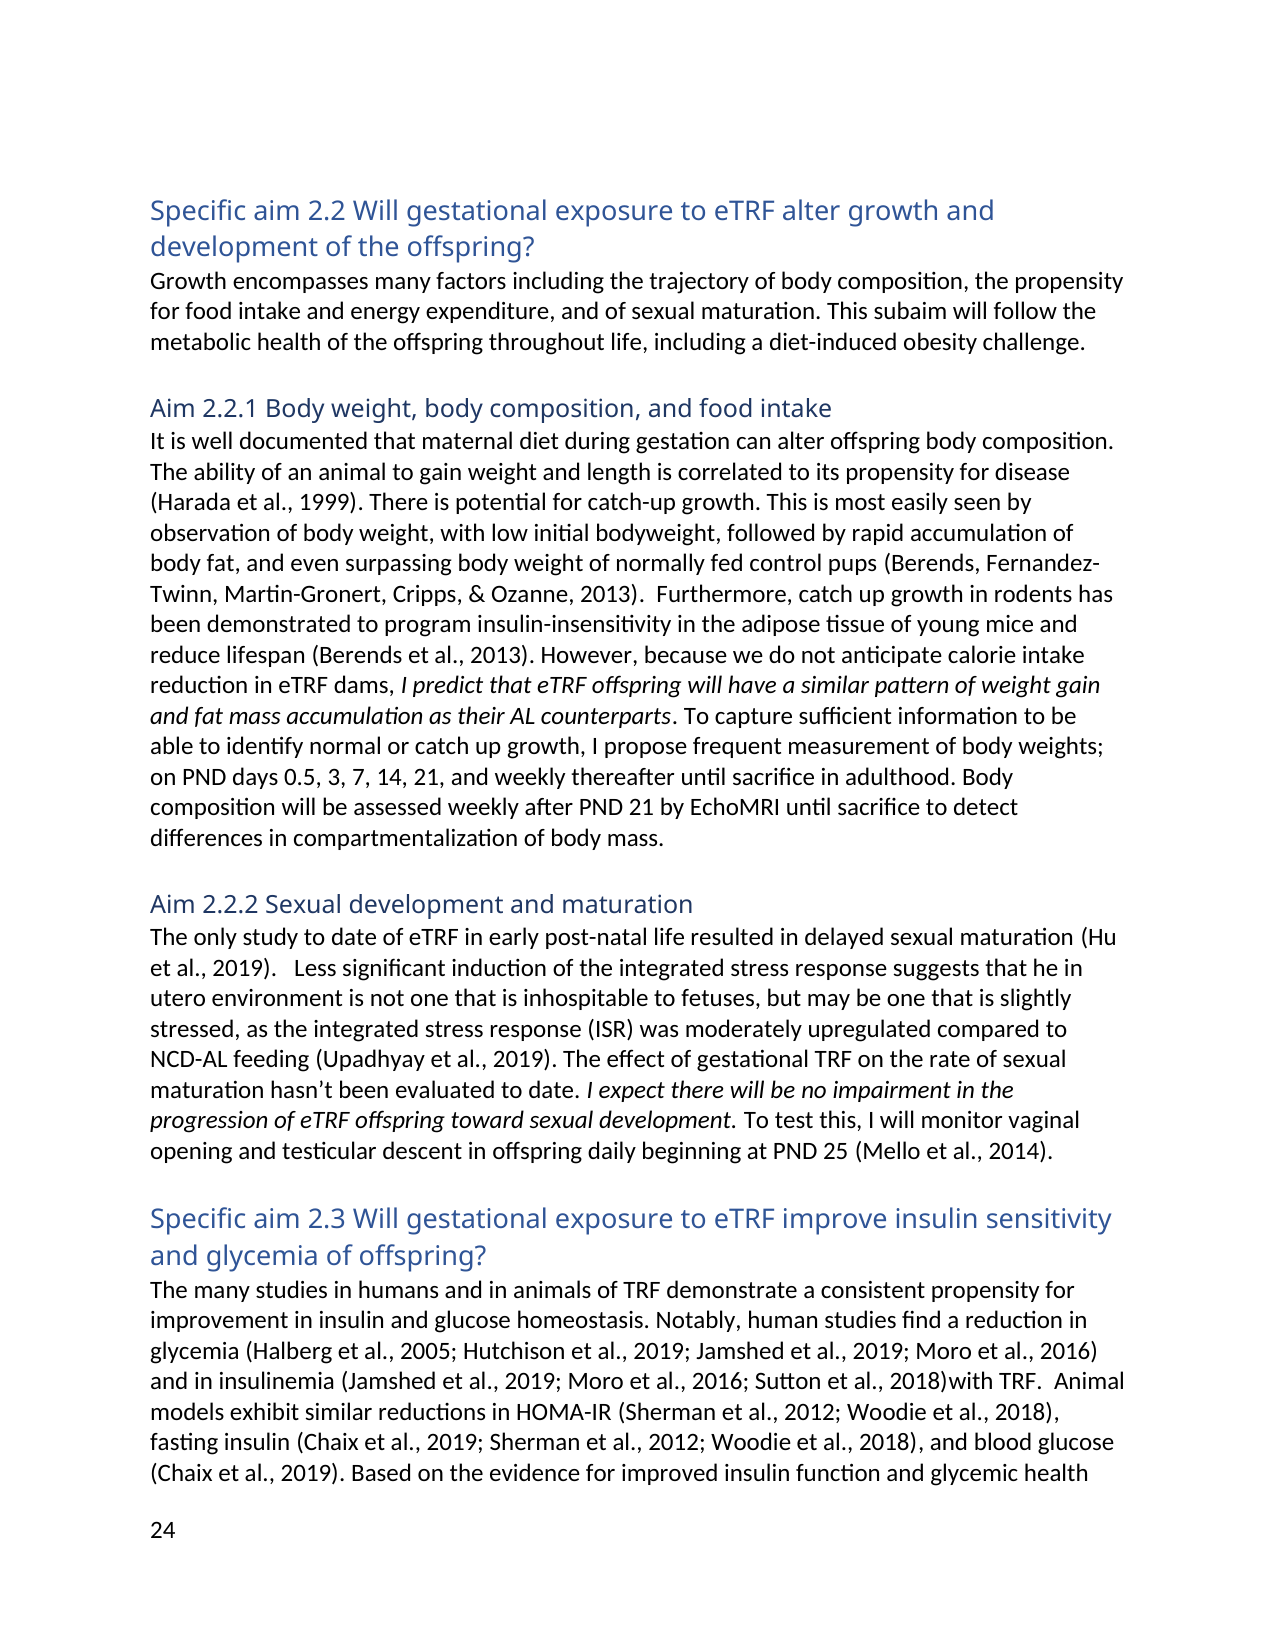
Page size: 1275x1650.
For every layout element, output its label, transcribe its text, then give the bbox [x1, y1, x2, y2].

subtitle Aim 2.2.2 Sexual development and maturation [150, 887, 1125, 921]
text The only study to date of eTRF in early post-natal life resulted in delayed sexual maturation (Hu et al., 2019). Less significant induction of the integrated stress response suggests that he in utero environment is not one that is inhospitable to fetuses, but may be one that is slightly stressed, as the integrated stress response (ISR) was moderately upregulated compared to NCD-AL feeding (Upadhyay et al., 2019). The effect of gestational TRF on the rate of sexual maturation hasn’t been evaluated to date. I expect there will be no impairment in the progression of eTRF offspring toward sexual development. To test this, I will monitor vaginal opening and testicular descent in offspring daily beginning at PND 25 (Mello et al., 2014). [150, 921, 1125, 1165]
subtitle Aim 2.2.1 Body weight, body composition, and food intake [150, 391, 1125, 425]
text Growth encompasses many factors including the trajectory of body composition, the propensity for food intake and energy expenditure, and of sexual maturation. This subaim will follow the metabolic health of the offspring throughout life, including a diet-induced obesity challenge. [150, 265, 1125, 356]
subtitle Specific aim 2.3 Will gestational exposure to eTRF improve insulin sensitivity and glycemia of offspring? [150, 1200, 1125, 1274]
text It is well documented that maternal diet during gestation can alter offspring body composition. The ability of an animal to gain weight and length is correlated to its propensity for disease (Harada et al., 1999). There is potential for catch-up growth. This is most easily seen by observation of body weight, with low initial bodyweight, followed by rapid accumulation of body fat, and even surpassing body weight of normally fed control pups (Berends, Fernandez-Twinn, Martin-Gronert, Cripps, & Ozanne, 2013). Furthermore, catch up growth in rodents has been demonstrated to program insulin-insensitivity in the adipose tissue of young mice and reduce lifespan (Berends et al., 2013). However, because we do not anticipate calorie intake reduction in eTRF dams, I predict that eTRF offspring will have a similar pattern of weight gain and fat mass accumulation as their AL counterparts. To capture sufficient information to be able to identify normal or catch up growth, I propose frequent measurement of body weights; on PND days 0.5, 3, 7, 14, 21, and weekly thereafter until sacrifice in adulthood. Body composition will be assessed weekly after PND 21 by EchoMRI until sacrifice to detect differences in compartmentalization of body mass. [150, 425, 1125, 852]
subtitle Specific aim 2.2 Will gestational exposure to eTRF alter growth and development of the offspring? [150, 191, 1125, 265]
